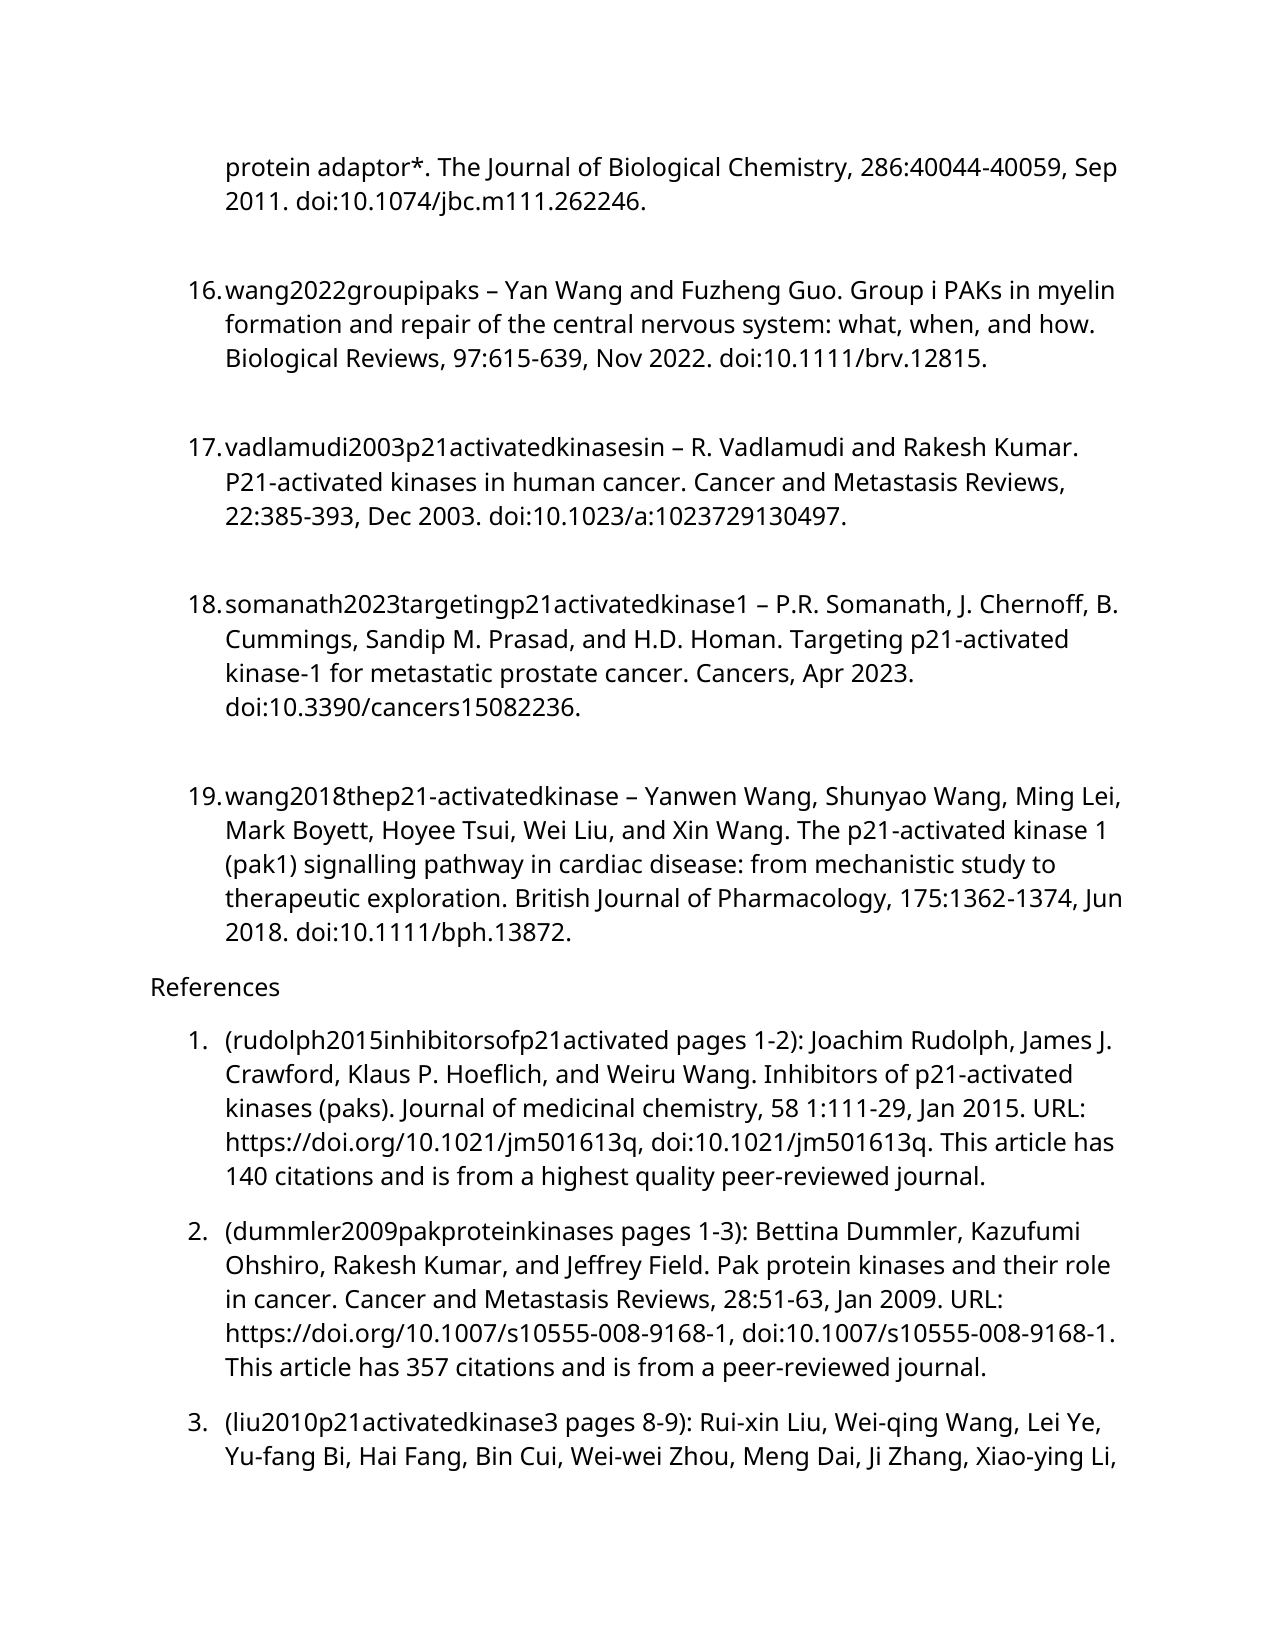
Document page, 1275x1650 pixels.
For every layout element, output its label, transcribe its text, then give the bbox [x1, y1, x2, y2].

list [187, 150, 1125, 252]
list (dummler2009pakproteinkinases pages 1-3): Bettina Dummler, Kazufumi Ohshiro, Rakesh Kumar, and Jeffrey Field. Pak protein kinases and their role in cancer. Cancer and Metastasis Reviews, 28:51-63, Jan 2009. URL: https://doi.org/10.1007/s10555-008-9168-1, doi:10.1007/s10555-008-9168-1. This article has 357 citations and is from a peer-reviewed journal. [187, 1213, 1125, 1384]
list wang2022groupipaks – Yan Wang and Fuzheng Guo. Group i PAKs in myelin formation and repair of the central nervous system: what, when, and how. Biological Reviews, 97:615‑639, Nov 2022. doi:10.1111/brv.12815. [187, 273, 1125, 409]
list (rudolph2015inhibitorsofp21activated pages 1-2): Joachim Rudolph, James J. Crawford, Klaus P. Hoeflich, and Weiru Wang. Inhibitors of p21-activated kinases (paks). Journal of medicinal chemistry, 58 1:111-29, Jan 2015. URL: https://doi.org/10.1021/jm501613q, doi:10.1021/jm501613q. This article has 140 citations and is from a highest quality peer-reviewed journal. [187, 1022, 1125, 1193]
text References [150, 969, 1125, 1003]
list wang2018thep21‐activatedkinase – Yanwen Wang, Shunyao Wang, Ming Lei, Mark Boyett, Hoyee Tsui, Wei Liu, and Xin Wang. The p21‑activated kinase 1 (pak1) signalling pathway in cardiac disease: from mechanistic study to therapeutic exploration. British Journal of Pharmacology, 175:1362‑1374, Jun 2018. doi:10.1111/bph.13872. [187, 778, 1125, 949]
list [187, 1404, 1125, 1473]
list vadlamudi2003p21activatedkinasesin – R. Vadlamudi and Rakesh Kumar. P21‑activated kinases in human cancer. Cancer and Metastasis Reviews, 22:385‑393, Dec 2003. doi:10.1023/a:1023729130497. [187, 430, 1125, 566]
list somanath2023targetingp21activatedkinase1 – P.R. Somanath, J. Chernoff, B. Cummings, Sandip M. Prasad, and H.D. Homan. Targeting p21‑activated kinase‑1 for metastatic prostate cancer. Cancers, Apr 2023. doi:10.3390/cancers15082236. [187, 587, 1125, 757]
